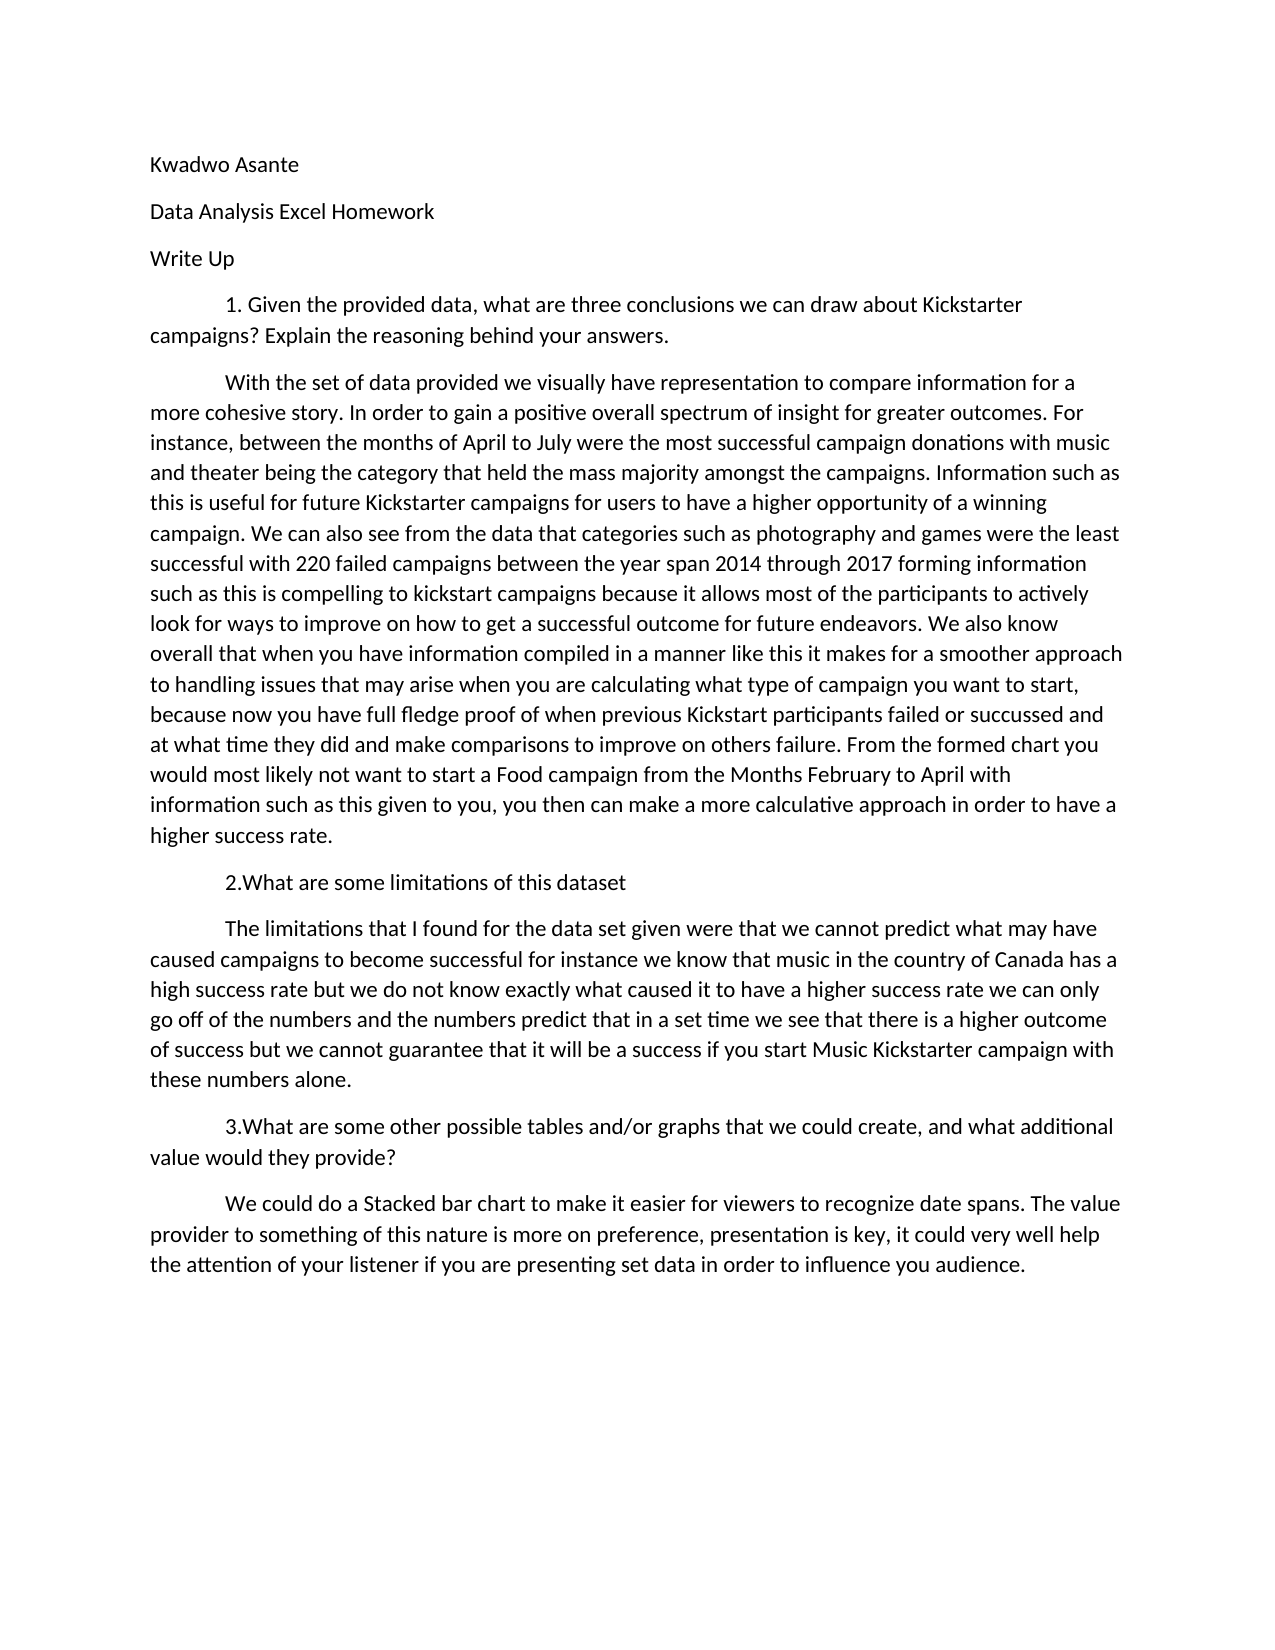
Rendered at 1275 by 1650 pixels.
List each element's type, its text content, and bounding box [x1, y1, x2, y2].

text 1. Given the provided data, what are three conclusions we can draw about Kickstarter campaigns? Explain the reasoning behind your answers. [150, 291, 1125, 349]
text Data Analysis Excel Homework [150, 197, 1125, 225]
text Write Up [150, 244, 1125, 272]
text 2.What are some limitations of this dataset [150, 868, 1125, 896]
text With the set of data provided we visually have representation to compare information for a more cohesive story. In order to gain a positive overall spectrum of insight for greater outcomes. For instance, between the months of April to July were the most successful campaign donations with music and theater being the category that held the mass majority amongst the campaigns. Information such as this is useful for future Kickstarter campaigns for users to have a higher opportunity of a winning campaign. We can also see from the data that categories such as photography and games were the least successful with 220 failed campaigns between the year span 2014 through 2017 forming information such as this is compelling to kickstart campaigns because it allows most of the participants to actively look for ways to improve on how to get a successful outcome for future endeavors. We also know overall that when you have information compiled in a manner like this it makes for a smoother approach to handling issues that may arise when you are calculating what type of campaign you want to start, because now you have full fledge proof of when previous Kickstart participants failed or succussed and at what time they did and make comparisons to improve on others failure. From the formed chart you would most likely not want to start a Food campaign from the Months February to April with information such as this given to you, you then can make a more calculative approach in order to have a higher success rate. [150, 368, 1125, 849]
text Kwadwo Asante [150, 150, 1125, 178]
text 3.What are some other possible tables and/or graphs that we could create, and what additional value would they provide? [150, 1112, 1125, 1171]
text The limitations that I found for the data set given were that we cannot predict what may have caused campaigns to become successful for instance we know that music in the country of Canada has a high success rate but we do not know exactly what caused it to have a higher success rate we can only go off of the numbers and the numbers predict that in a set time we see that there is a higher outcome of success but we cannot guarantee that it will be a success if you start Music Kickstarter campaign with these numbers alone. [150, 914, 1125, 1094]
text We could do a Stacked bar chart to make it easier for viewers to recognize date spans. The value provider to something of this nature is more on preference, presentation is key, it could very well help the attention of your listener if you are presenting set data in order to influence you audience. [150, 1189, 1125, 1278]
